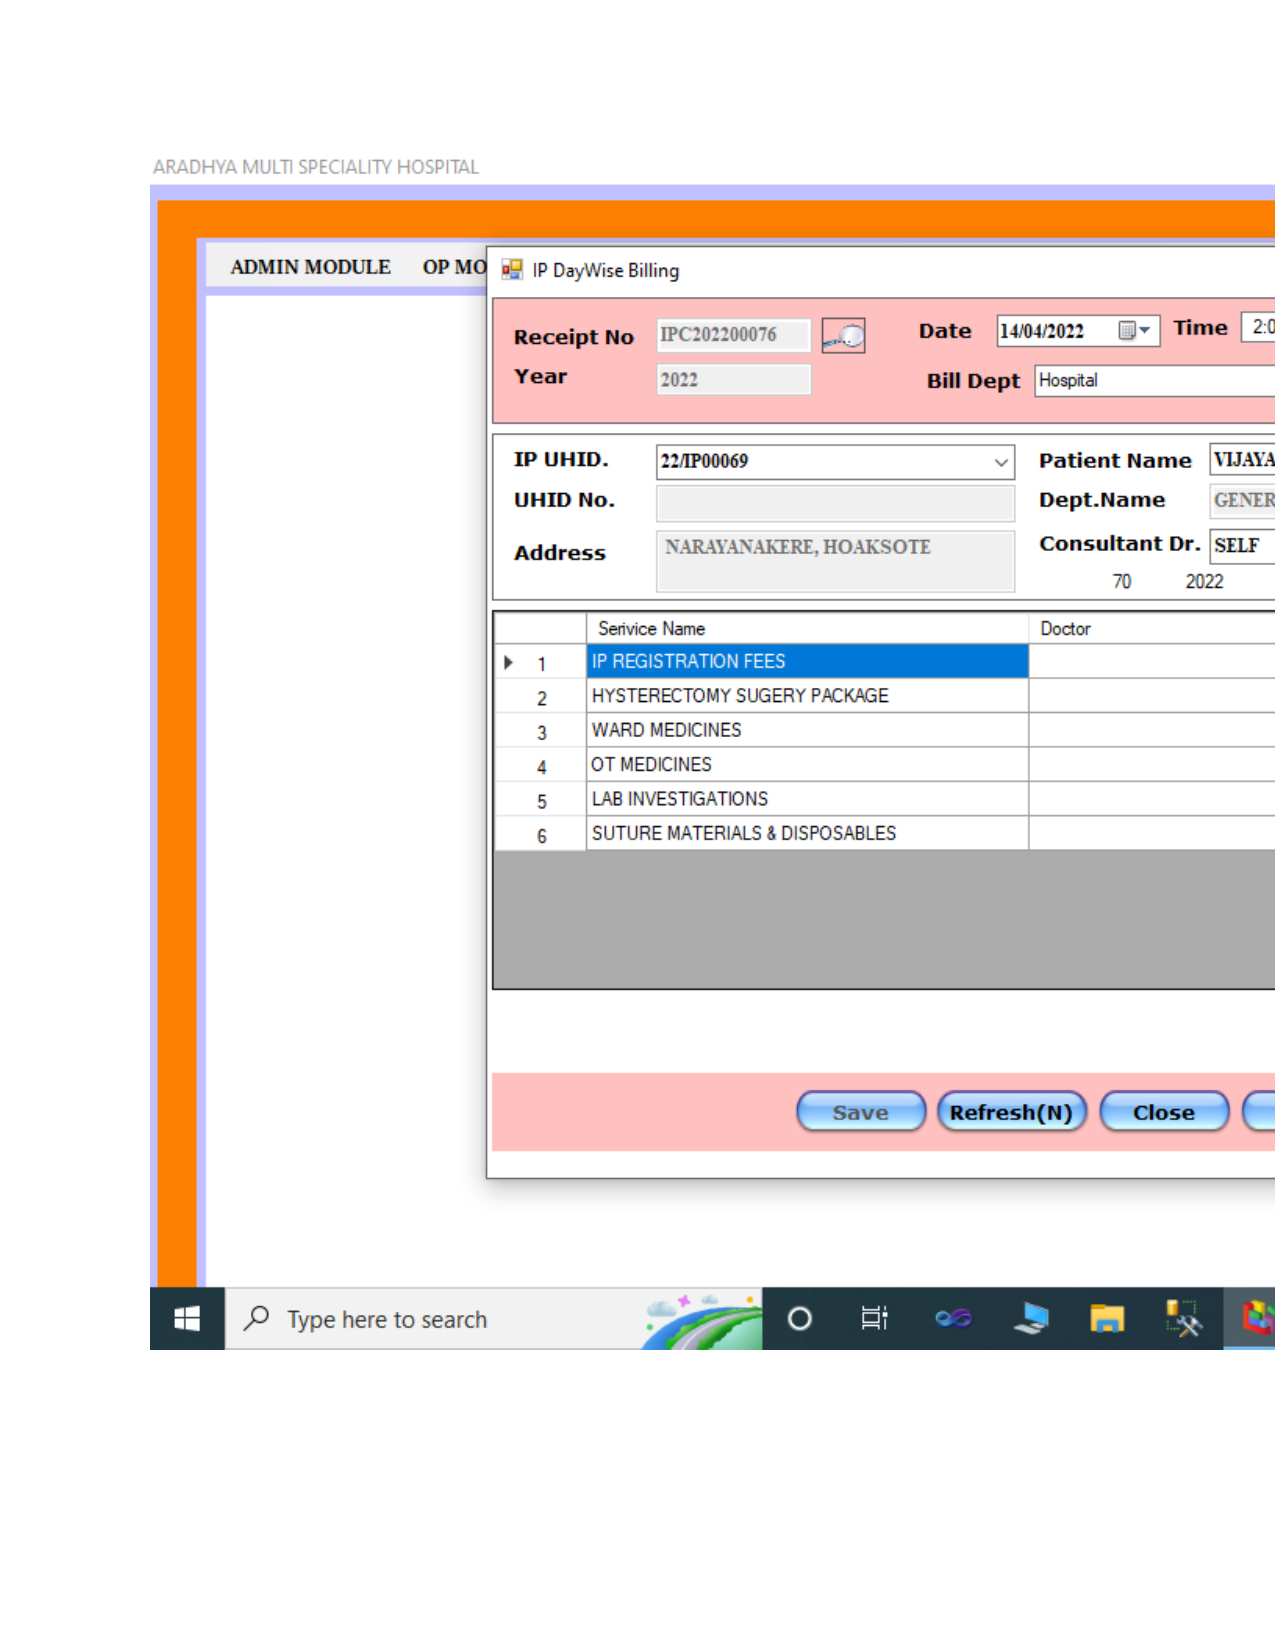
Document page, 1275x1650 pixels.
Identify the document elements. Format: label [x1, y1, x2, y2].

picture [150, 150, 1275, 1350]
